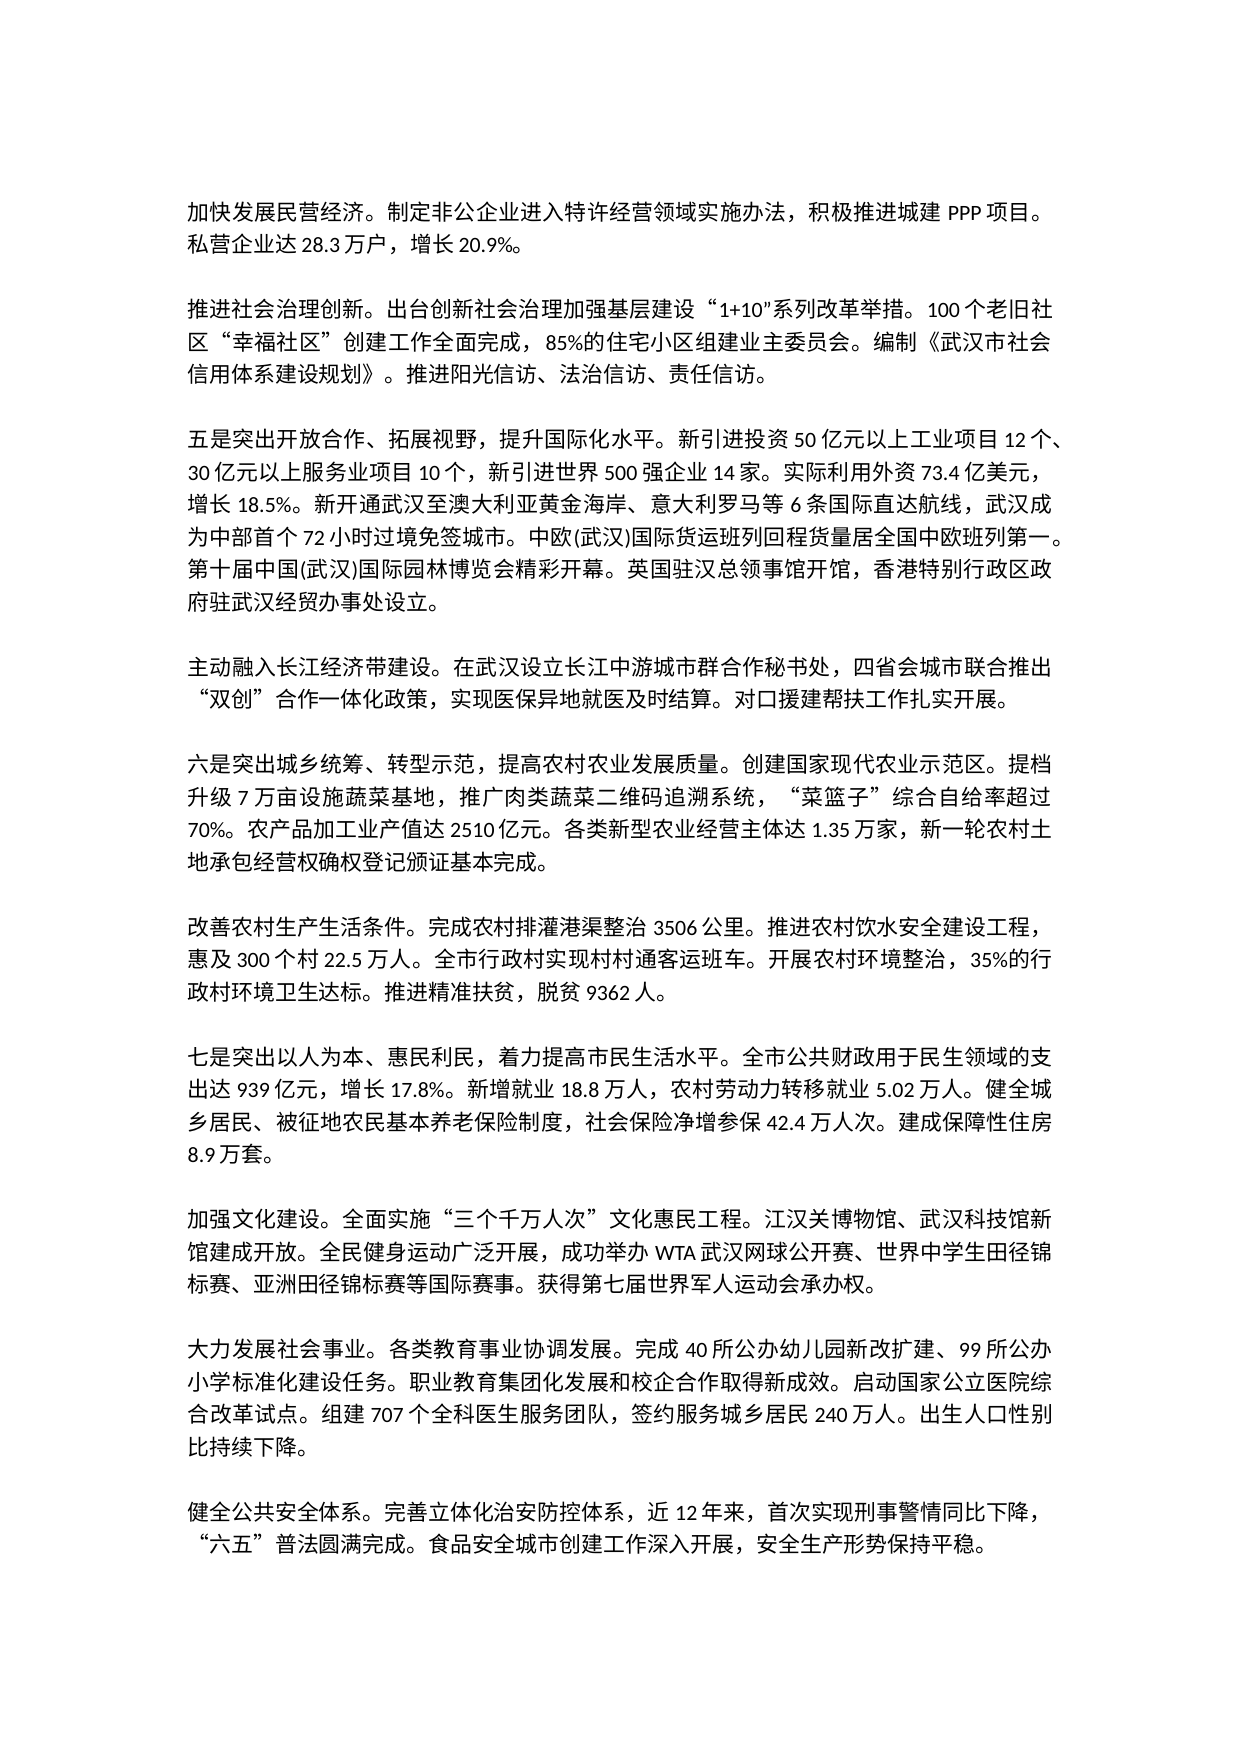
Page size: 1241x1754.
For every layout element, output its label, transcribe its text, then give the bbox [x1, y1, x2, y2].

text 推进社会治理创新。出台创新社会治理加强基层建设“1+10”系列改革举措。100个老旧社区“幸福社区”创建工作全面完成，85%的住宅小区组建业主委员会。编制《武汉市社会信用体系建设规划》。推进阳光信访、法治信访、责任信访。 [187, 292, 1053, 389]
text 大力发展社会事业。各类教育事业协调发展。完成40所公办幼儿园新改扩建、99所公办小学标准化建设任务。职业教育集团化发展和校企合作取得新成效。启动国家公立医院综合改革试点。组建707个全科医生服务团队，签约服务城乡居民240万人。出生人口性别比持续下降。 [187, 1332, 1053, 1462]
text 加快发展民营经济。制定非公企业进入特许经营领域实施办法，积极推进城建PPP项目。私营企业达28.3万户，增长20.9%。 [187, 194, 1053, 259]
text 五是突出开放合作、拓展视野，提升国际化水平。新引进投资50亿元以上工业项目12个、30亿元以上服务业项目10个，新引进世界500强企业14家。实际利用外资73.4亿美元，增长18.5%。新开通武汉至澳大利亚黄金海岸、意大利罗马等6条国际直达航线，武汉成为中部首个72小时过境免签城市。中欧(武汉)国际货运班列回程货量居全国中欧班列第一。第十届中国(武汉)国际园林博览会精彩开幕。英国驻汉总领事馆开馆，香港特别行政区政府驻武汉经贸办事处设立。 [187, 422, 1053, 617]
text 七是突出以人为本、惠民利民，着力提高市民生活水平。全市公共财政用于民生领域的支出达939亿元，增长17.8%。新增就业18.8万人，农村劳动力转移就业5.02万人。健全城乡居民、被征地农民基本养老保险制度，社会保险净增参保42.4万人次。建成保障性住房8.9万套。 [187, 1039, 1053, 1169]
text 改善农村生产生活条件。完成农村排灌港渠整治3506公里。推进农村饮水安全建设工程，惠及300个村22.5万人。全市行政村实现村村通客运班车。开展农村环境整治，35%的行政村环境卫生达标。推进精准扶贫，脱贫9362人。 [187, 909, 1053, 1007]
text 健全公共安全体系。完善立体化治安防控体系，近12年来，首次实现刑事警情同比下降，“六五”普法圆满完成。食品安全城市创建工作深入开展，安全生产形势保持平稳。 [187, 1494, 1053, 1559]
text 六是突出城乡统筹、转型示范，提高农村农业发展质量。创建国家现代农业示范区。提档升级7万亩设施蔬菜基地，推广肉类蔬菜二维码追溯系统，“菜篮子”综合自给率超过70%。农产品加工业产值达2510亿元。各类新型农业经营主体达1.35万家，新一轮农村土地承包经营权确权登记颁证基本完成。 [187, 747, 1053, 877]
text 加强文化建设。全面实施“三个千万人次”文化惠民工程。江汉关博物馆、武汉科技馆新馆建成开放。全民健身运动广泛开展，成功举办WTA武汉网球公开赛、世界中学生田径锦标赛、亚洲田径锦标赛等国际赛事。获得第七届世界军人运动会承办权。 [187, 1202, 1053, 1299]
text 主动融入长江经济带建设。在武汉设立长江中游城市群合作秘书处，四省会城市联合推出“双创”合作一体化政策，实现医保异地就医及时结算。对口援建帮扶工作扎实开展。 [187, 649, 1053, 714]
